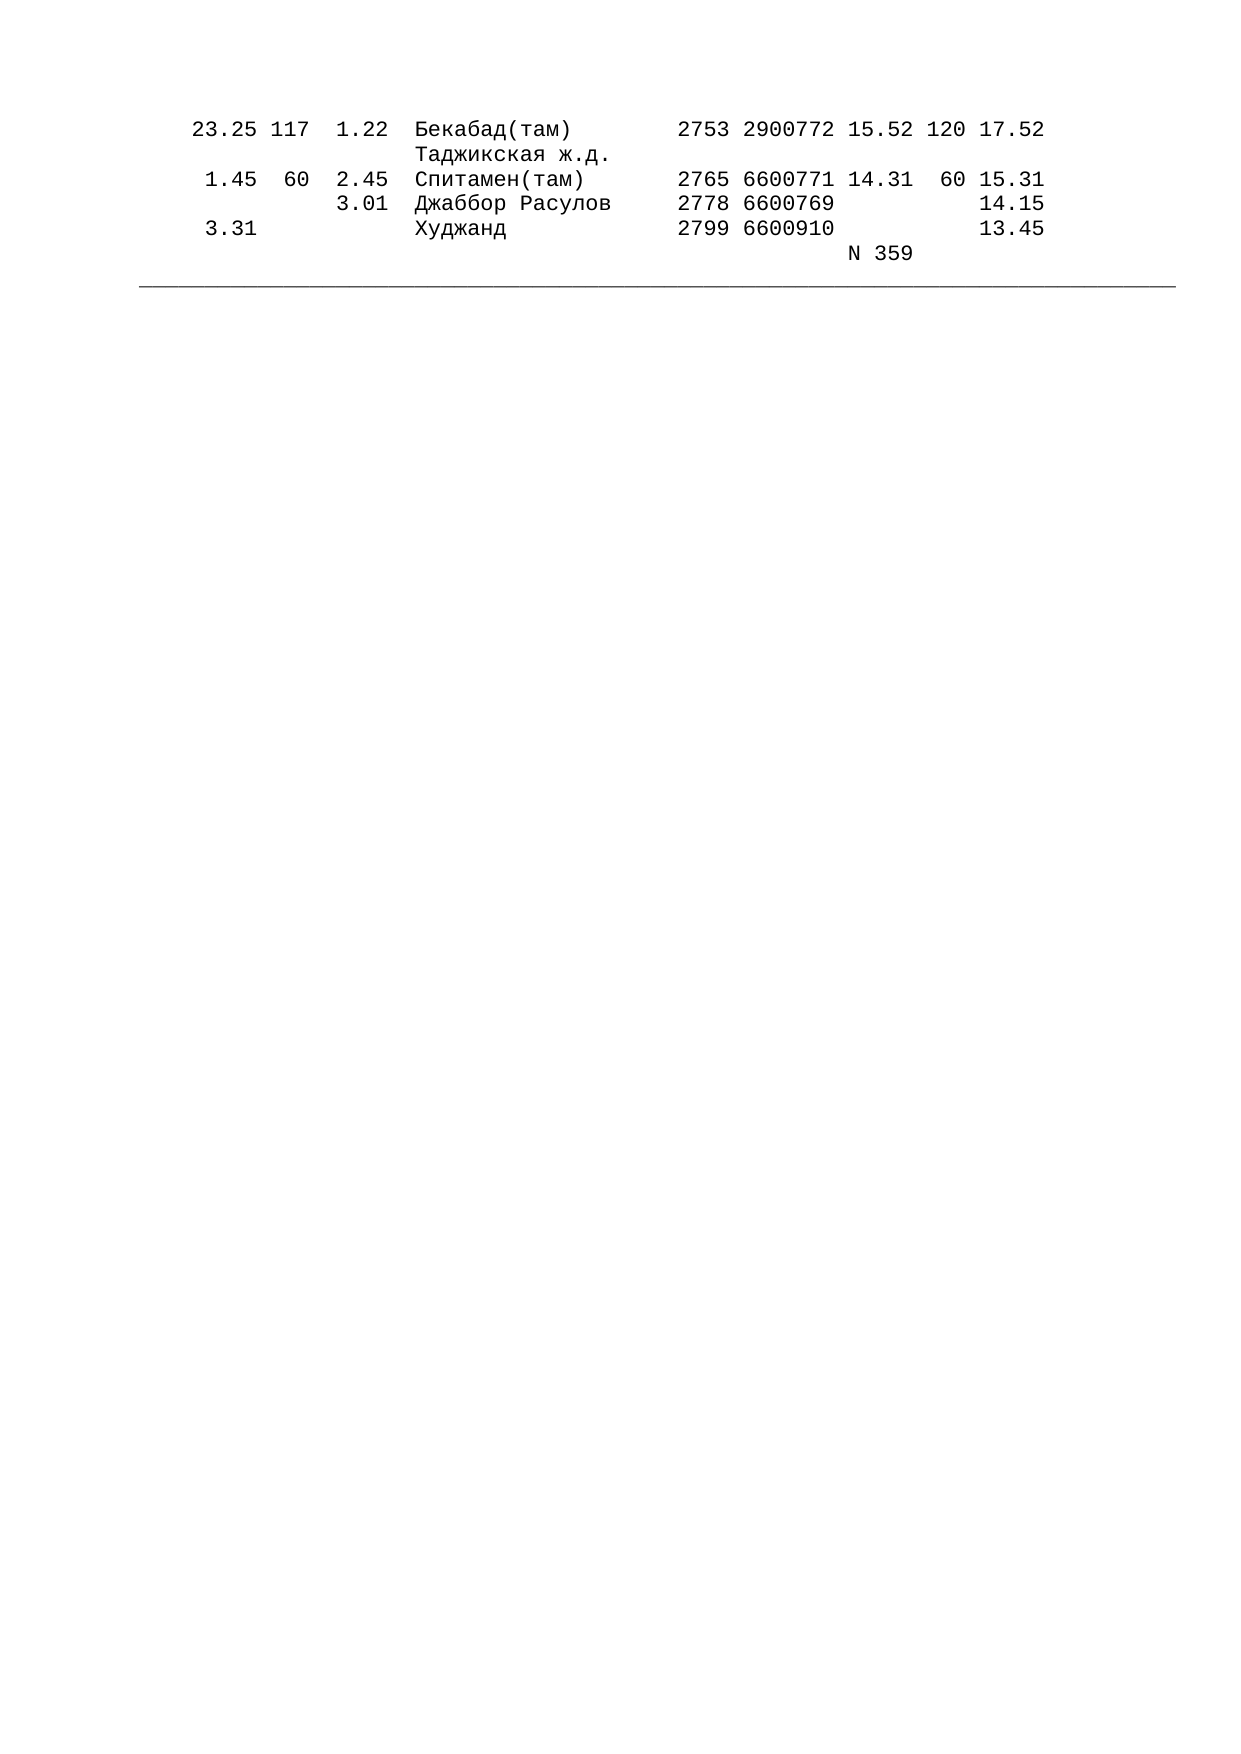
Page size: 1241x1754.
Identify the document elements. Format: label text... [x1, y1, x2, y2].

text N 359 [139, 242, 1196, 267]
text _______________________________________________________________________________ [139, 267, 1196, 292]
text 23.25 117 1.22 Бекабад(там) 2753 2900772 15.52 120 17.52 [139, 118, 1196, 143]
text Таджикская ж.д. [139, 143, 1196, 168]
text 3.31 Худжанд 2799 6600910 13.45 [139, 217, 1196, 242]
text 1.45 60 2.45 Спитамен(там) 2765 6600771 14.31 60 15.31 [139, 168, 1196, 192]
text 3.01 Джаббор Расулов 2778 6600769 14.15 [139, 192, 1196, 217]
